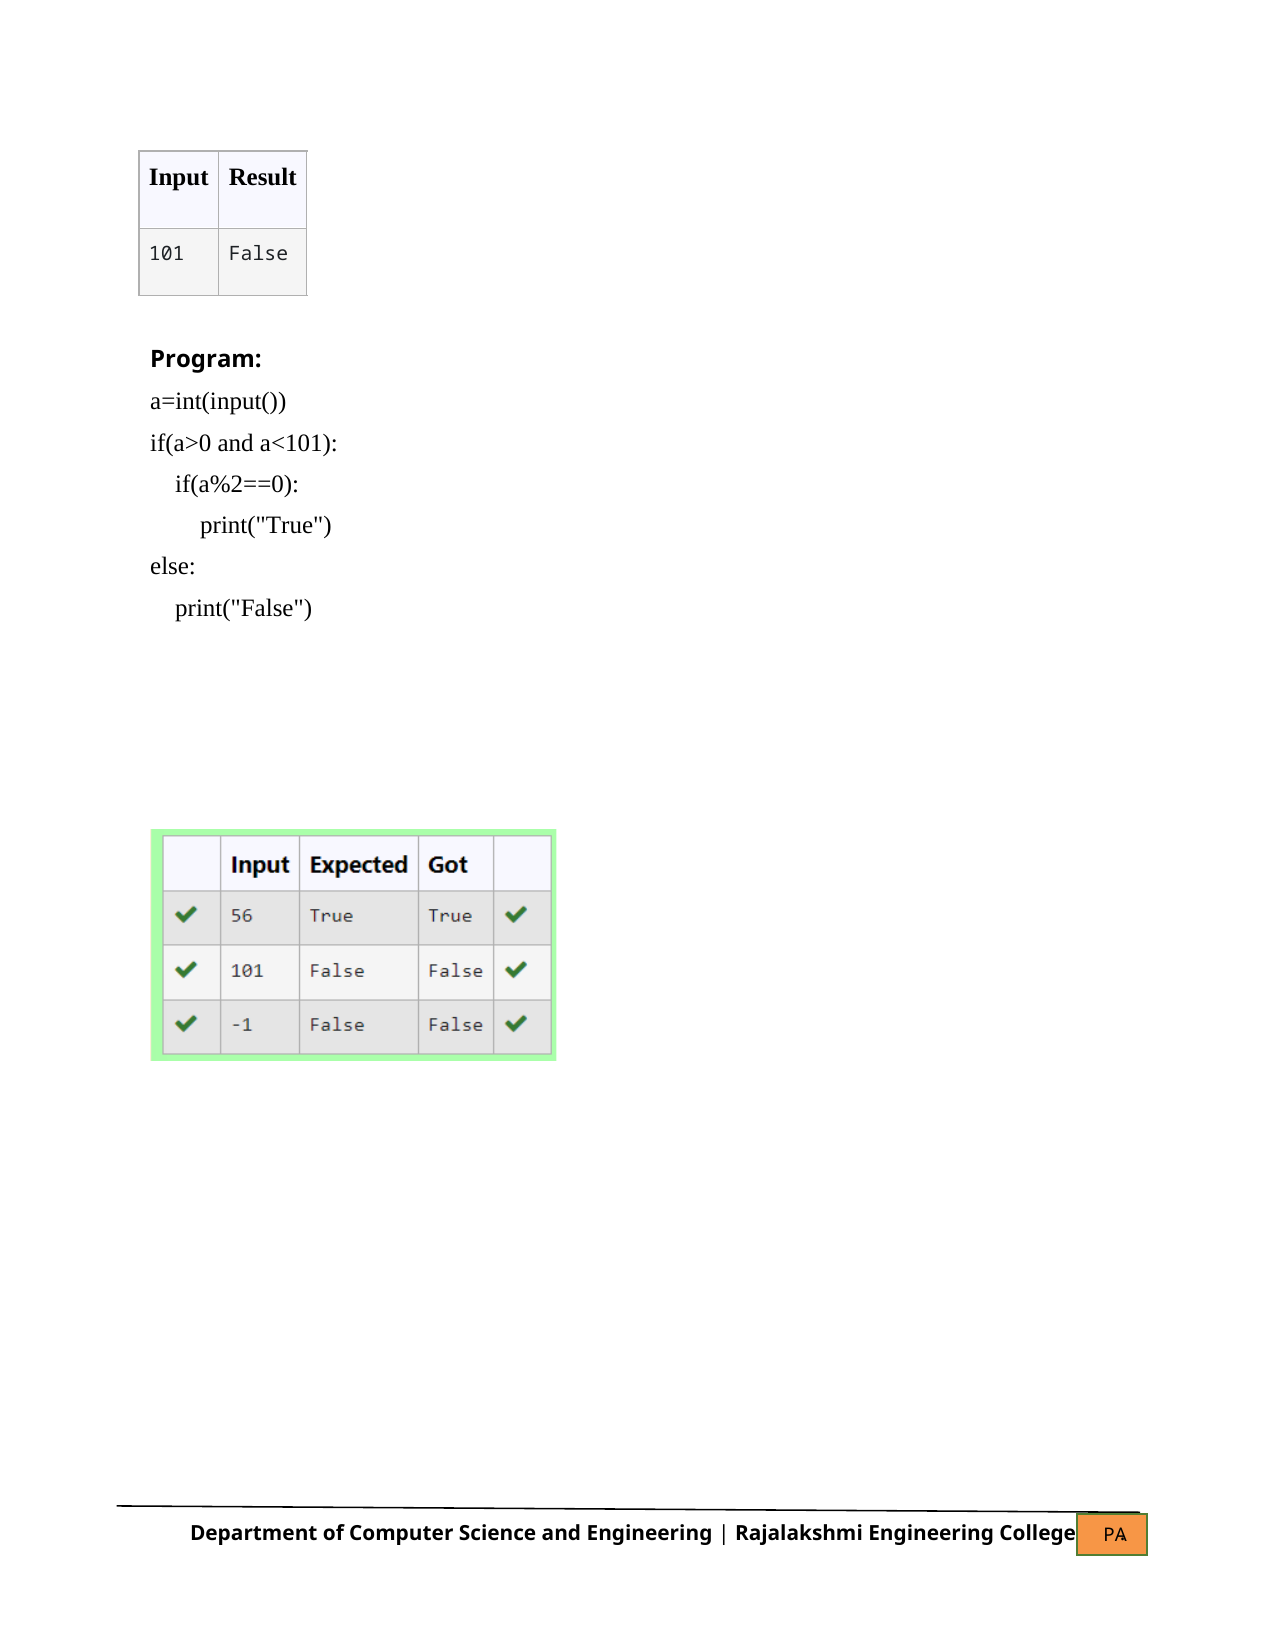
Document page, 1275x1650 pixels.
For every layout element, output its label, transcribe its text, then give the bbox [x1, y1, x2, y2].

text if(a>0 and a<101): [150, 428, 1125, 456]
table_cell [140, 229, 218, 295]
text if(a%2==0): [150, 469, 1125, 498]
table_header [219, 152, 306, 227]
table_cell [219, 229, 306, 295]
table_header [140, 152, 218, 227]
text print("False") [150, 593, 1125, 621]
text a=int(input()) [150, 386, 1125, 415]
picture [150, 829, 557, 1061]
text print("True") [150, 510, 1125, 539]
text else: [150, 551, 1125, 580]
text Program: [150, 341, 1125, 374]
